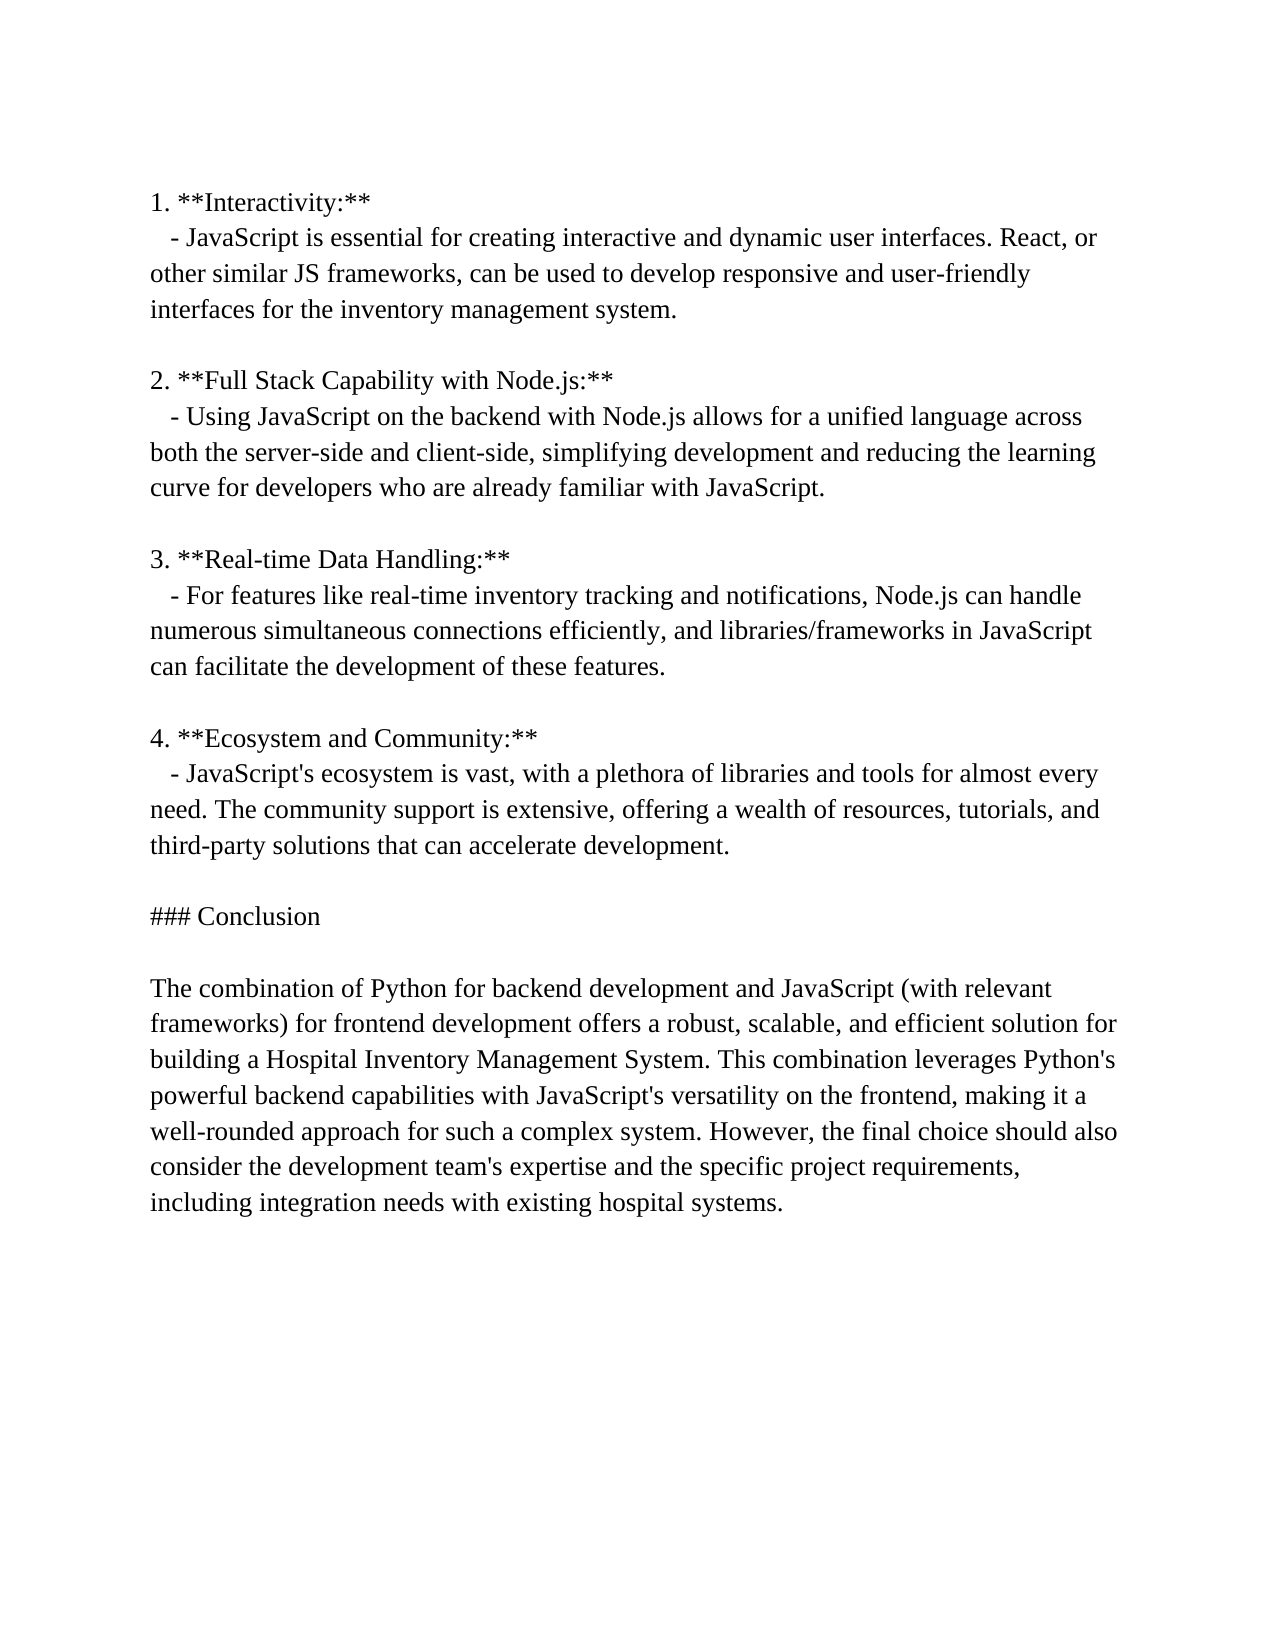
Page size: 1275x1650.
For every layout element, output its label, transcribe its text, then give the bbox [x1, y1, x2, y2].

text - JavaScript is essential for creating interactive and dynamic user interfaces. React, or other similar JS frameworks, can be used to develop responsive and user-friendly interfaces for the inventory management system. [150, 221, 1125, 324]
text - For features like real-time inventory tracking and notifications, Node.js can handle numerous simultaneous connections efficiently, and libraries/frameworks in JavaScript can facilitate the development of these features. [150, 579, 1125, 681]
text - Using JavaScript on the backend with Node.js allows for a unified language across both the server-side and client-side, simplifying development and reducing the learning curve for developers who are already familiar with JavaScript. [150, 400, 1125, 503]
text - JavaScript's ecosystem is vast, with a plethora of libraries and tools for almost every need. The community support is extensive, offering a wealth of resources, tutorials, and third-party solutions that can accelerate development. [150, 757, 1125, 860]
text The combination of Python for backend development and JavaScript (with relevant frameworks) for frontend development offers a robust, scalable, and efficient solution for building a Hospital Inventory Management System. This combination leverages Python's powerful backend capabilities with JavaScript's versatility on the frontend, making it a well-rounded approach for such a complex system. However, the final choice should also consider the development team's expertise and the specific project requirements, including integration needs with existing hospital systems. [150, 972, 1125, 1217]
text 1. **Interactivity:** [150, 186, 1125, 217]
text ### Conclusion [150, 900, 1125, 931]
text 3. **Real-time Data Handling:** [150, 543, 1125, 574]
text 4. **Ecosystem and Community:** [150, 722, 1125, 753]
text 2. **Full Stack Capability with Node.js:** [150, 364, 1125, 396]
